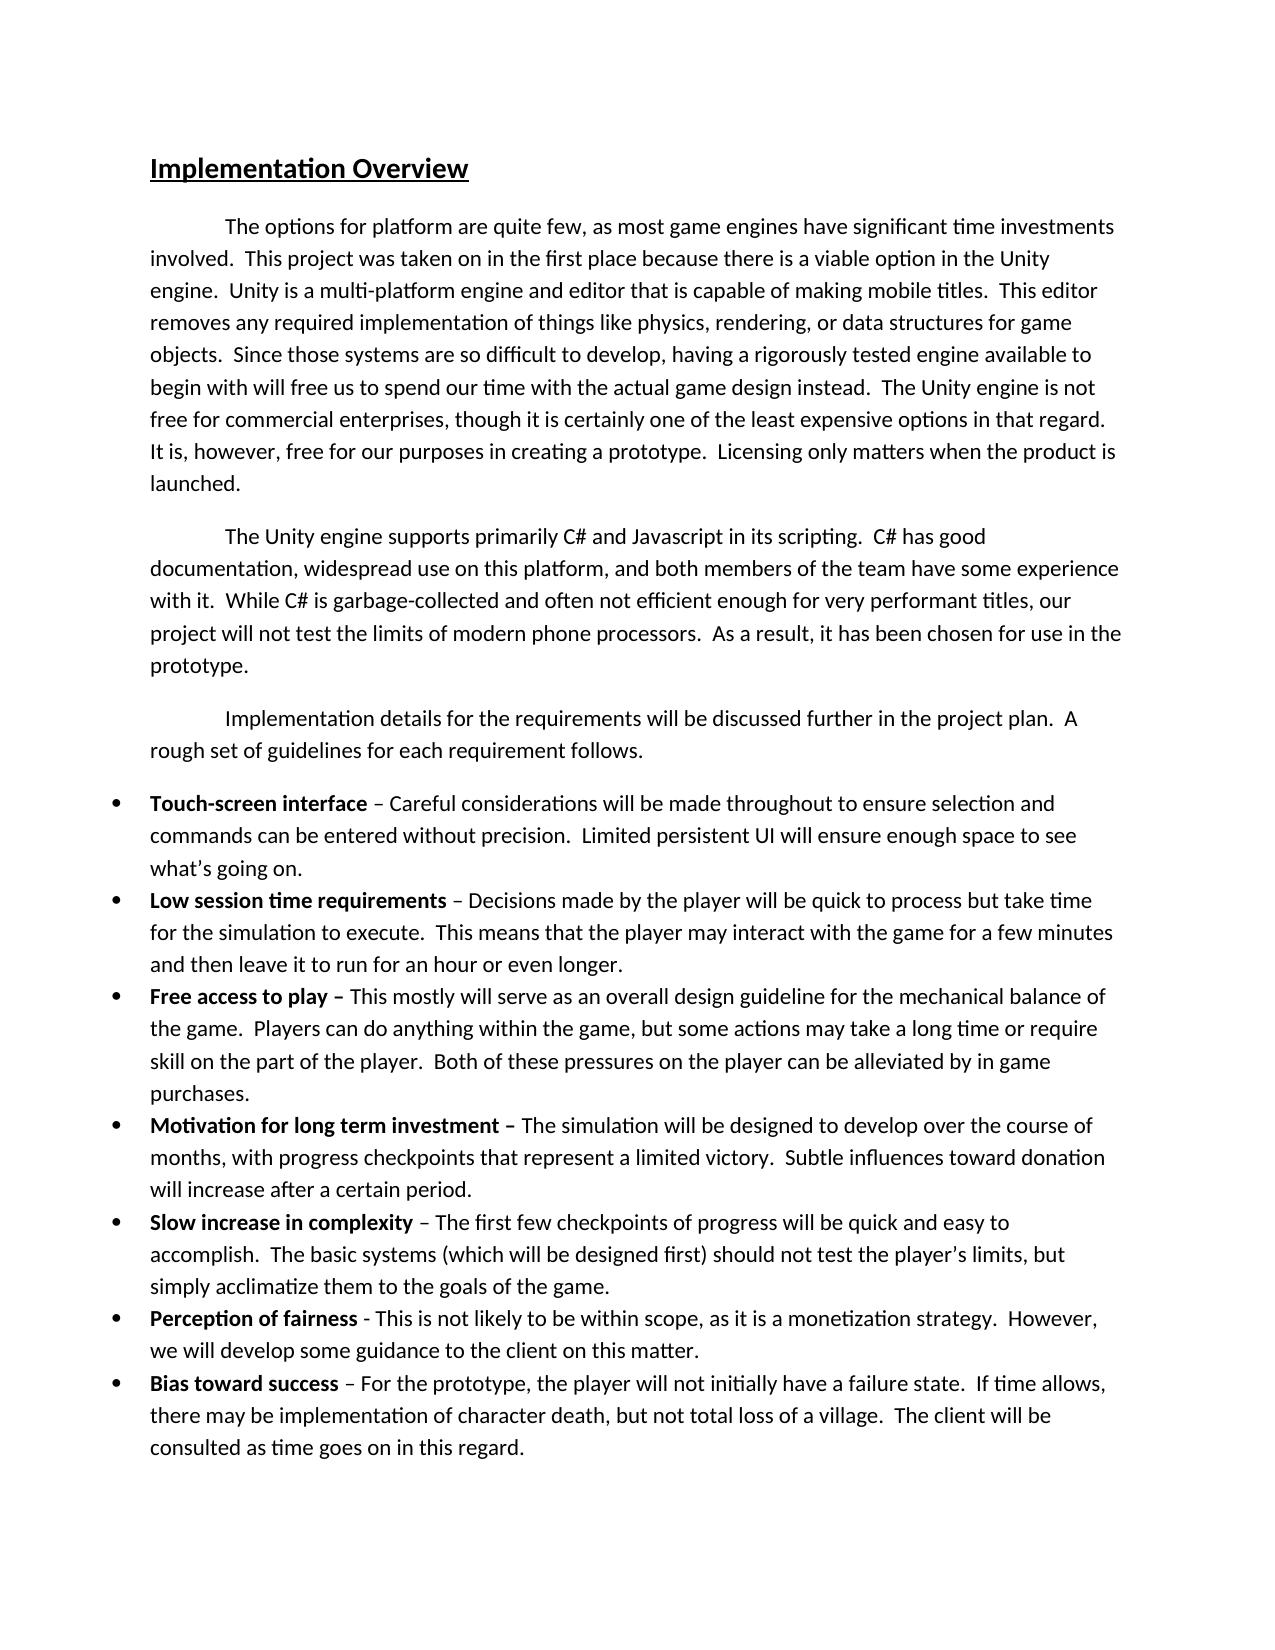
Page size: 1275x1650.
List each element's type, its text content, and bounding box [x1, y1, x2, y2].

list Low session time requirements – Decisions made by the player will be quick to process but take time for the simulation to execute. This means that the player may interact with the game for a few minutes and then leave it to run for an hour or even longer. [112, 886, 1125, 978]
text The options for platform are quite few, as most game engines have significant time investments involved. This project was taken on in the first place because there is a viable option in the Unity engine. Unity is a multi-platform engine and editor that is capable of making mobile titles. This editor removes any required implementation of things like physics, rendering, or data structures for game objects. Since those systems are so difficult to develop, having a rigorously tested engine available to begin with will free us to spend our time with the actual game design instead. The Unity engine is not free for commercial enterprises, though it is certainly one of the least expensive options in that regard. It is, however, free for our purposes in creating a prototype. Licensing only matters when the product is launched. [150, 212, 1125, 497]
list Perception of fairness - This is not likely to be within scope, as it is a monetization strategy. However, we will develop some guidance to the client on this matter. [112, 1304, 1125, 1364]
text The Unity engine supports primarily C# and Javascript in its scripting. C# has good documentation, widespread use on this platform, and both members of the team have some experience with it. While C# is garbage-collected and often not efficient enough for very performant titles, our project will not test the limits of modern phone processors. As a result, it has been chosen for use in the prototype. [150, 522, 1125, 679]
text Implementation details for the requirements will be discussed further in the project plan. A rough set of guidelines for each requirement follows. [150, 704, 1125, 764]
text Implementation Overview [150, 150, 1125, 186]
list Slow increase in complexity – The first few checkpoints of progress will be quick and easy to accomplish. The basic systems (which will be designed first) should not test the player’s limits, but simply acclimatize them to the goals of the game. [112, 1208, 1125, 1300]
list Bias toward success – For the prototype, the player will not initially have a failure state. If time allows, there may be implementation of character death, but not total loss of a village. The client will be consulted as time goes on in this regard. [112, 1369, 1125, 1461]
list Motivation for long term investment – The simulation will be designed to develop over the course of months, with progress checkpoints that represent a limited victory. Subtle influences toward donation will increase after a certain period. [112, 1111, 1125, 1203]
list Touch-screen interface – Careful considerations will be made throughout to ensure selection and commands can be entered without precision. Limited persistent UI will ensure enough space to see what’s going on. [112, 789, 1125, 882]
list Free access to play – This mostly will serve as an overall design guideline for the mechanical balance of the game. Players can do anything within the game, but some actions may take a long time or require skill on the part of the player. Both of these pressures on the player can be alleviated by in game purchases. [112, 982, 1125, 1107]
